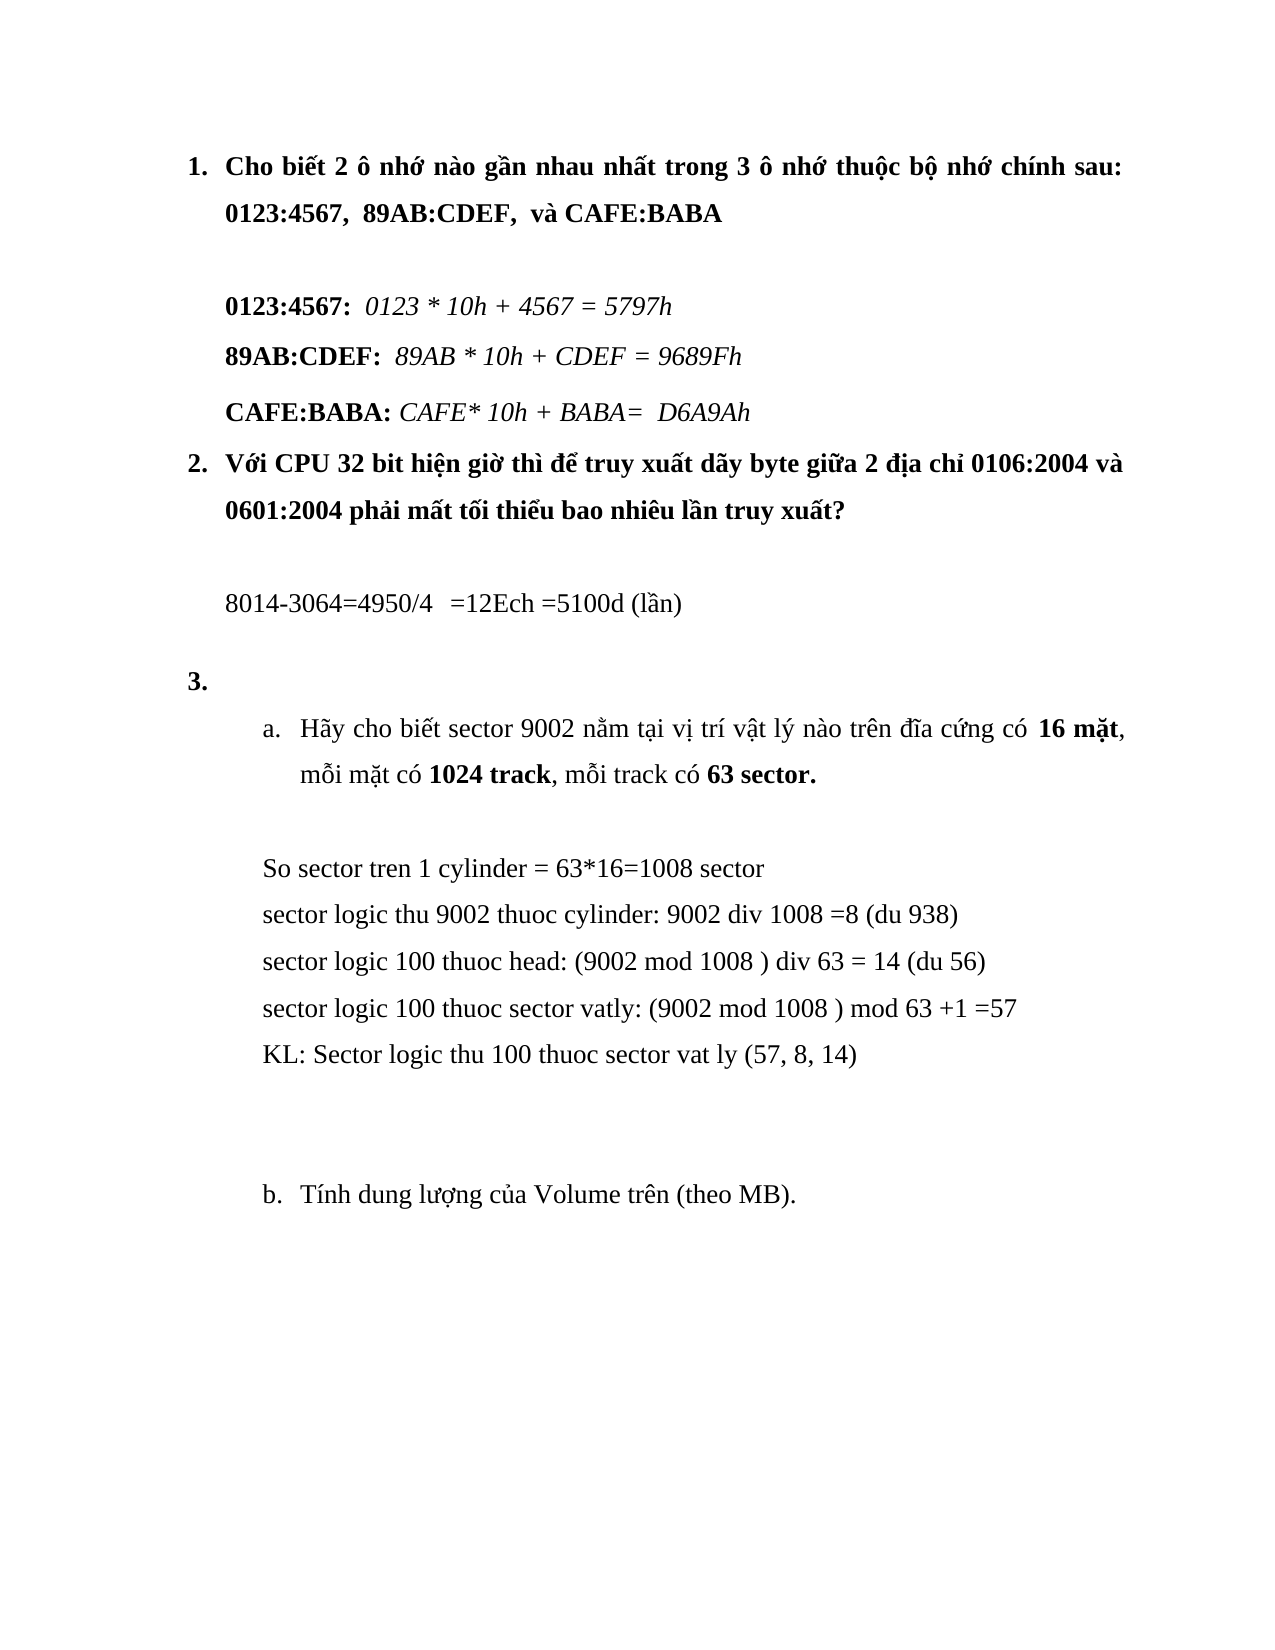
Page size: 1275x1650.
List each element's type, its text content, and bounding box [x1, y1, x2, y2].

list Với CPU 32 bit hiện giờ thì để truy xuất dãy byte giữa 2 địa chỉ 0106:2004 và 0601:2004 phải mất tối thiểu bao nhiêu lần truy xuất? [187, 447, 1125, 525]
text CAFE:BABA: [225, 392, 1125, 429]
text 0123:4567: 0123 * 10h + 4567 = 5797h [225, 290, 1125, 321]
list Tính dung lượng của Volume trên (theo MB). [262, 1178, 1125, 1209]
list Cho biết 2 ô nhớ nào gần nhau nhất trong 3 ô nhớ thuộc bộ nhớ chính sau: 0123:4567, 89AB:CDEF, và CAFE:BABA [187, 150, 1125, 228]
text sector logic 100 thuoc head: (9002 mod 1008 ) div 63 = 14 (du 56) [262, 945, 1125, 976]
text 8014-3064=4950/4 =12Ech =5100d (lần) [225, 587, 1125, 618]
text KL: Sector logic thu 100 thuoc sector vat ly (57, 8, 14) [262, 1038, 1125, 1069]
list Hãy cho biết sector 9002 nằm tại vị trí vật lý nào trên đĩa cứng có 16 mặt, mỗi mặt có 1024 track, mỗi track có 63 sector. [262, 712, 1125, 789]
text sector logic 100 thuoc sector vatly: (9002 mod 1008 ) mod 63 +1 =57 [262, 992, 1125, 1023]
text So sector tren 1 cylinder = 63*16=1008 sector [262, 852, 1125, 883]
text sector logic thu 9002 thuoc cylinder: 9002 div 1008 =8 (du 938) [262, 898, 1125, 929]
text 89AB:CDEF: [225, 337, 1125, 373]
